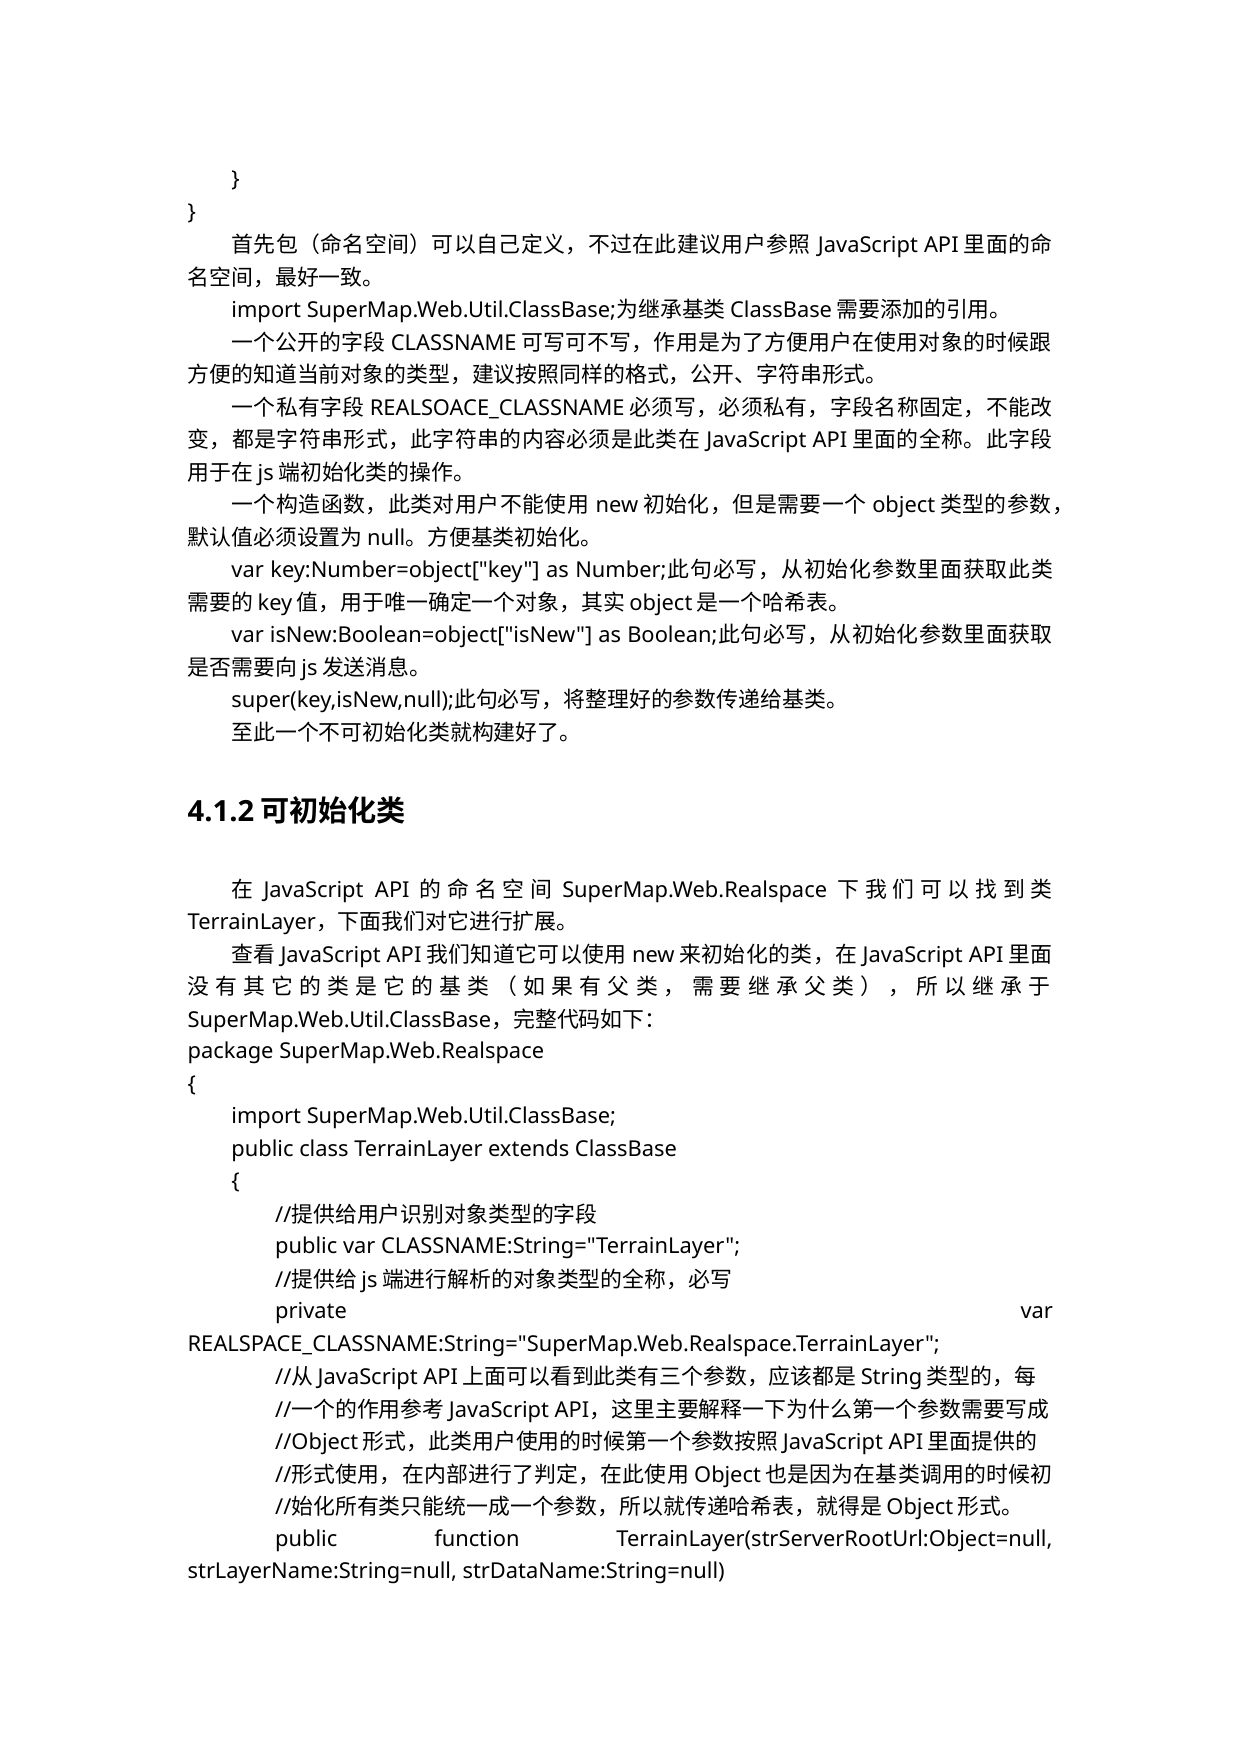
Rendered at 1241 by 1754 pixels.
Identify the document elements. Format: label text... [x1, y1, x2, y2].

text public var CLASSNAME:String="TerrainLayer"; [187, 1229, 1053, 1261]
text 一个构造函数，此类对用户不能使用new初始化，但是需要一个object类型的参数，默认值必须设置为null。方便基类初始化。 [187, 487, 1053, 552]
text import SuperMap.Web.Util.ClassBase;为继承基类ClassBase需要添加的引用。 [187, 292, 1053, 324]
text //提供给js端进行解析的对象类型的全称，必写 [187, 1261, 1053, 1294]
text super(key,isNew,null);此句必写，将整理好的参数传递给基类。 [187, 682, 1053, 714]
text var isNew:Boolean=object["isNew"] as Boolean;此句必写，从初始化参数里面获取是否需要向js发送消息。 [187, 617, 1053, 682]
text //一个的作用参考JavaScript API，这里主要解释一下为什么第一个参数需要写成 [187, 1391, 1053, 1424]
text //从JavaScript API上面可以看到此类有三个参数，应该都是String类型的，每 [187, 1359, 1053, 1391]
text 一个私有字段REALSOACE_CLASSNAME必须写，必须私有，字段名称固定，不能改变，都是字符串形式，此字符串的内容必须是此类在JavaScript API里面的全称。此字段用于在js端初始化类的操作。 [187, 389, 1053, 487]
text 至此一个不可初始化类就构建好了。 [187, 714, 1053, 747]
text public class TerrainLayer extends ClassBase [187, 1131, 1053, 1164]
text 一个公开的字段CLASSNAME可写可不写，作用是为了方便用户在使用对象的时候跟方便的知道当前对象的类型，建议按照同样的格式，公开、字符串形式。 [187, 324, 1053, 389]
text } [187, 162, 1053, 194]
text public function TerrainLayer(strServerRootUrl:Object=null, strLayerName:String=null, strDataName:String=null) [187, 1521, 1053, 1586]
text } [187, 194, 1053, 227]
text 在JavaScript API的命名空间SuperMap.Web.Realspace下我们可以找到类TerrainLayer，下面我们对它进行扩展。 [187, 871, 1053, 936]
text 查看JavaScript API我们知道它可以使用new来初始化的类，在JavaScript API里面没有其它的类是它的基类（如果有父类，需要继承父类），所以继承于SuperMap.Web.Util.ClassBase，完整代码如下： [187, 936, 1053, 1034]
text package SuperMap.Web.Realspace [187, 1034, 1053, 1066]
subtitle 4.1.2可初始化类 [187, 776, 1053, 841]
text { [187, 1164, 1053, 1196]
text private var REALSPACE_CLASSNAME:String="SuperMap.Web.Realspace.TerrainLayer"; [187, 1294, 1053, 1359]
text { [187, 1066, 1053, 1099]
text //提供给用户识别对象类型的字段 [187, 1196, 1053, 1229]
text //Object形式，此类用户使用的时候第一个参数按照JavaScript API里面提供的 [231, 1424, 1053, 1456]
text var key:Number=object["key"] as Number;此句必写，从初始化参数里面获取此类需要的key值，用于唯一确定一个对象，其实object是一个哈希表。 [187, 552, 1053, 617]
text 首先包（命名空间）可以自己定义，不过在此建议用户参照JavaScript API里面的命名空间，最好一致。 [187, 227, 1053, 292]
text import SuperMap.Web.Util.ClassBase; [187, 1099, 1053, 1131]
text //形式使用，在内部进行了判定，在此使用Object也是因为在基类调用的时候初 //始化所有类只能统一成一个参数，所以就传递哈希表，就得是Object形式。 [231, 1456, 1053, 1521]
